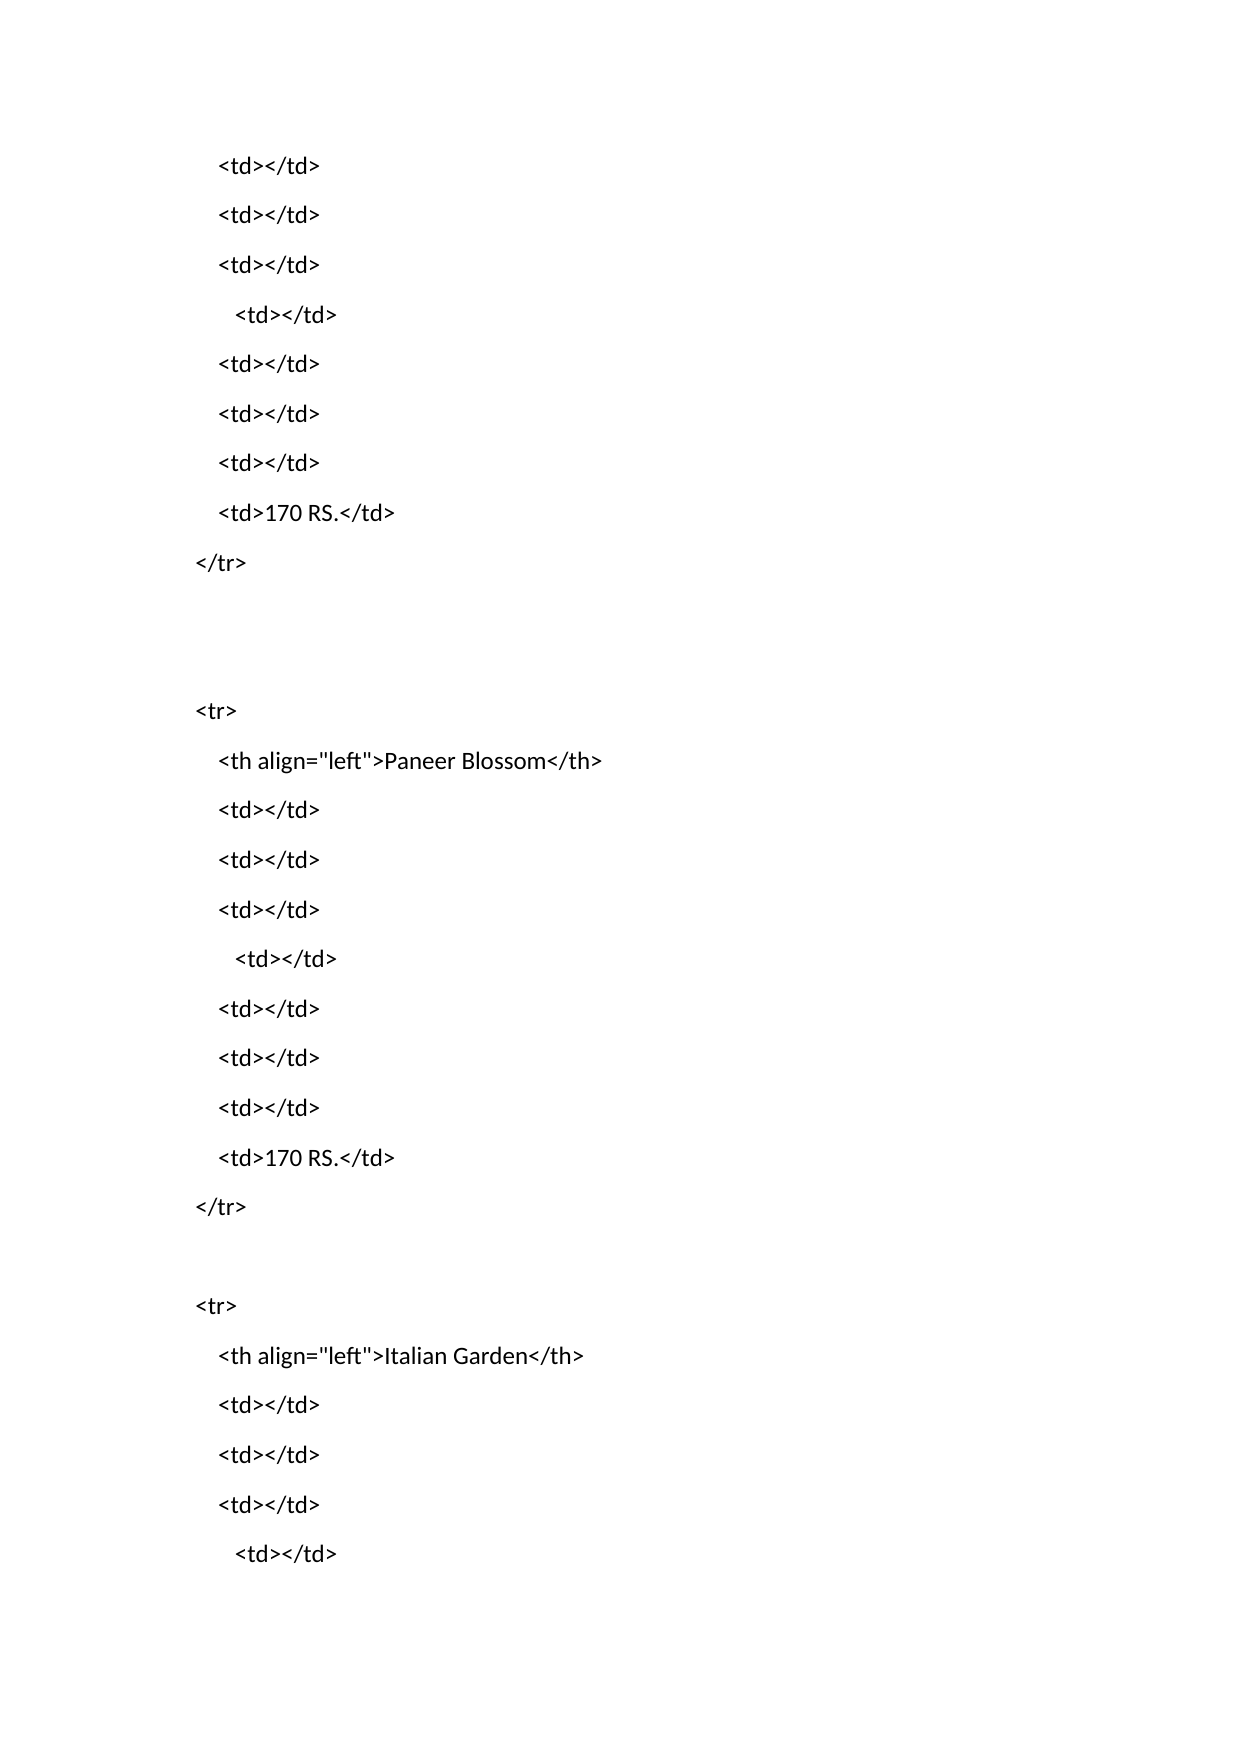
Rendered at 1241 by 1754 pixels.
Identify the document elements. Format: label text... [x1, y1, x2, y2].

text </tr> [150, 547, 1090, 577]
text <tr> [150, 1290, 1090, 1321]
text <td></td> [150, 943, 1090, 974]
text <td></td> [150, 348, 1090, 379]
text <td>170 RS.</td> [150, 497, 1090, 528]
text <td></td> [150, 894, 1090, 924]
text <td></td> [150, 249, 1090, 280]
text </tr> [150, 1191, 1090, 1222]
text <td></td> [150, 1538, 1090, 1569]
text <td></td> [150, 1489, 1090, 1519]
text <td></td> [150, 993, 1090, 1023]
text <td></td> [150, 199, 1090, 230]
text <td></td> [150, 398, 1090, 428]
text <td></td> [150, 1439, 1090, 1470]
text <td></td> [150, 844, 1090, 875]
text <td></td> [150, 1042, 1090, 1073]
text <tr> [150, 695, 1090, 726]
text <td></td> [150, 447, 1090, 478]
text <td></td> [150, 1389, 1090, 1420]
text <th align="left">Italian Garden</th> [150, 1340, 1090, 1371]
text <td></td> [150, 794, 1090, 825]
text <td></td> [150, 1092, 1090, 1123]
text <th align="left">Paneer Blossom</th> [150, 745, 1090, 776]
text <td></td> [150, 299, 1090, 329]
text <td></td> [150, 150, 1090, 181]
text <td>170 RS.</td> [150, 1142, 1090, 1172]
